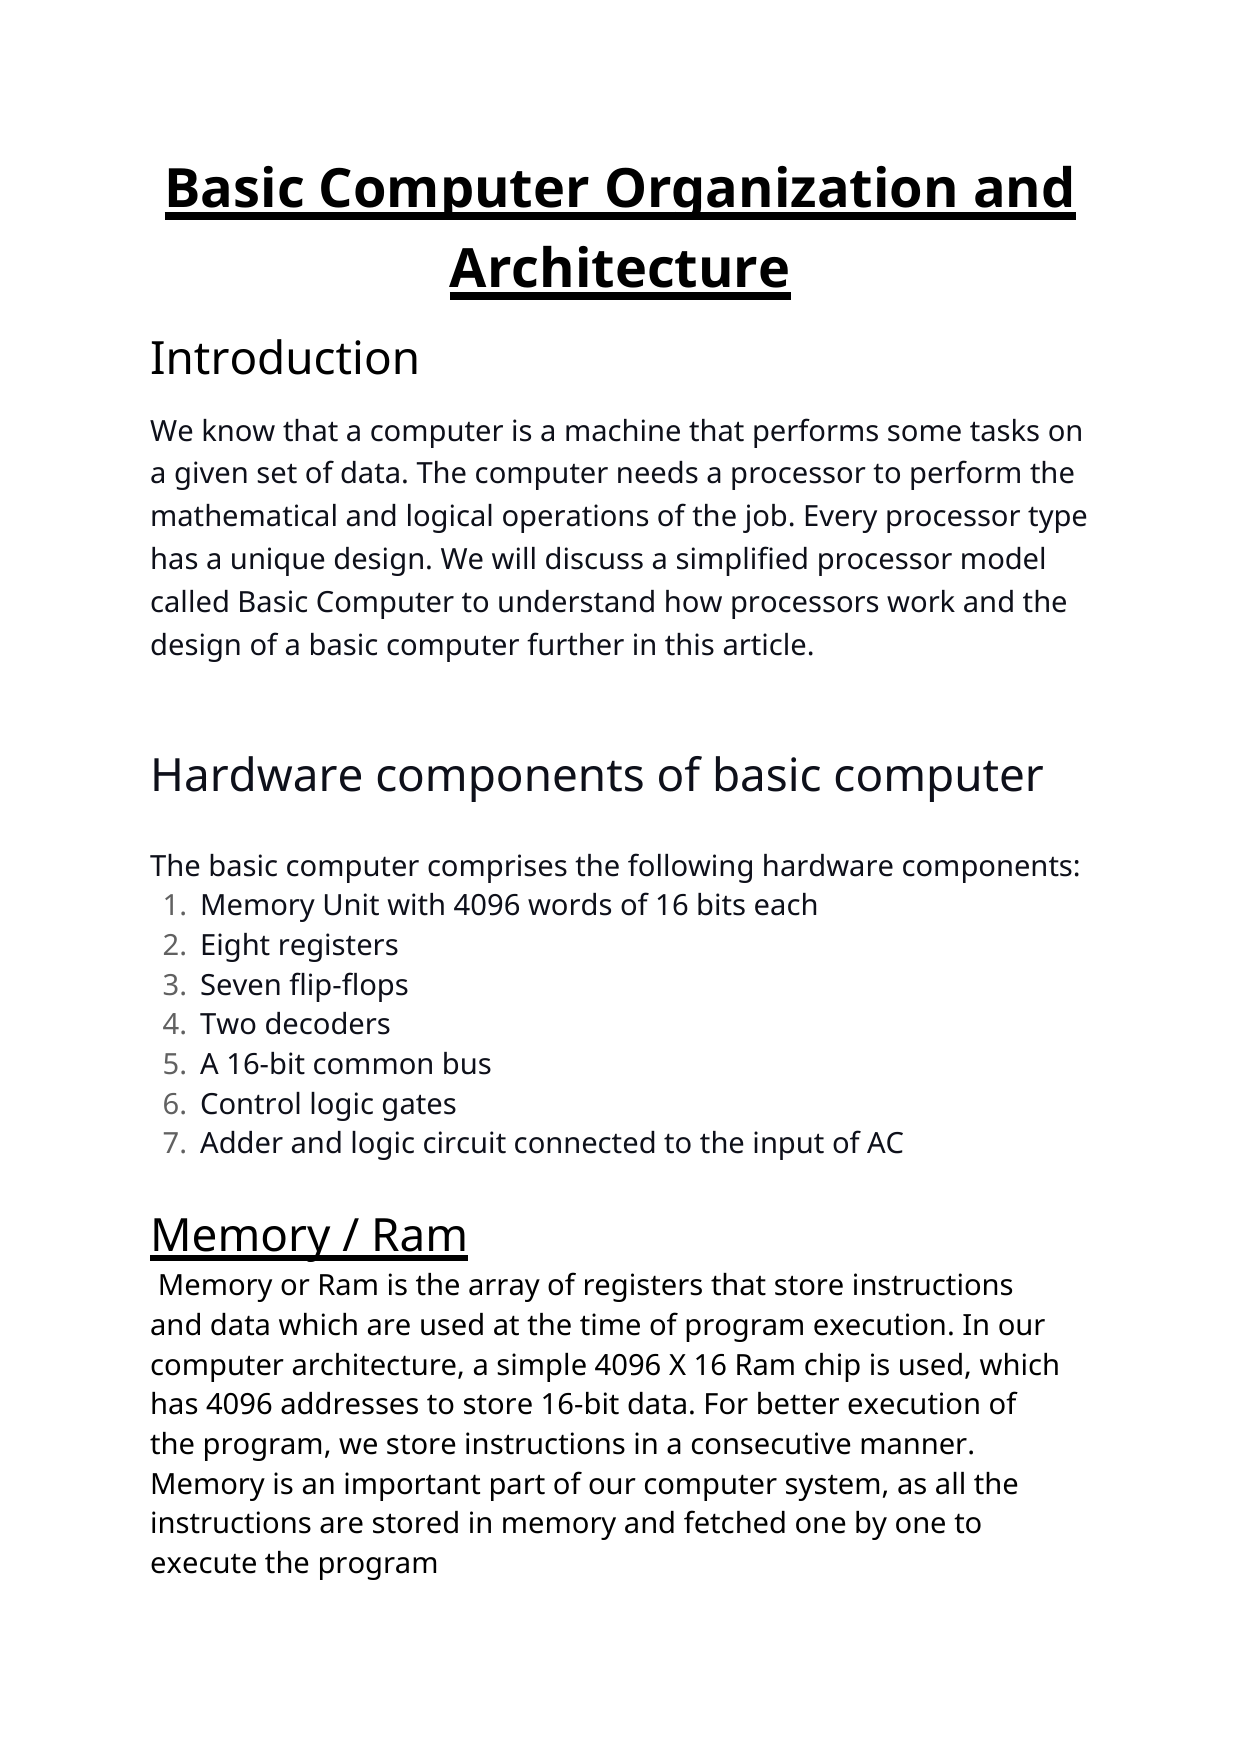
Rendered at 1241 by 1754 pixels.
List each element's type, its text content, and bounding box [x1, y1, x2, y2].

text Introduction [150, 326, 1090, 388]
list Adder and logic circuit connected to the input of AC [162, 1123, 1090, 1162]
list Memory Unit with 4096 words of 16 bits each [162, 884, 1090, 924]
text Basic Computer Organization and Architecture [150, 150, 1090, 303]
subtitle Hardware components of basic computer [150, 743, 1065, 805]
list A 16-bit common bus [162, 1043, 1090, 1083]
list Two decoders [162, 1004, 1090, 1043]
list Seven flip-flops [162, 964, 1090, 1004]
list Control logic gates [162, 1083, 1090, 1123]
subtitle Memory or Ram is the array of registers that store instructions and data which are used at the time of program execution. In our computer architecture, a simple 4096 X 16 Ram chip is used, which has 4096 addresses to store 16-bit data. For better execution of the program, we store instructions in a consecutive manner. Memory is an important part of our computer system, as all the instructions are stored in memory and fetched one by one to execute the program [150, 1264, 1065, 1582]
subtitle Memory / Ram [150, 1202, 1065, 1264]
list Eight registers [162, 924, 1090, 964]
text We know that a computer is a machine that performs some tasks on a given set of data. The computer needs a processor to perform the mathematical and logical operations of the job. Every processor type has a unique design. We will discuss a simplified processor model called Basic Computer to understand how processors work and the design of a basic computer further in this article. [150, 410, 1090, 663]
text The basic computer comprises the following hardware components: [150, 845, 1090, 884]
